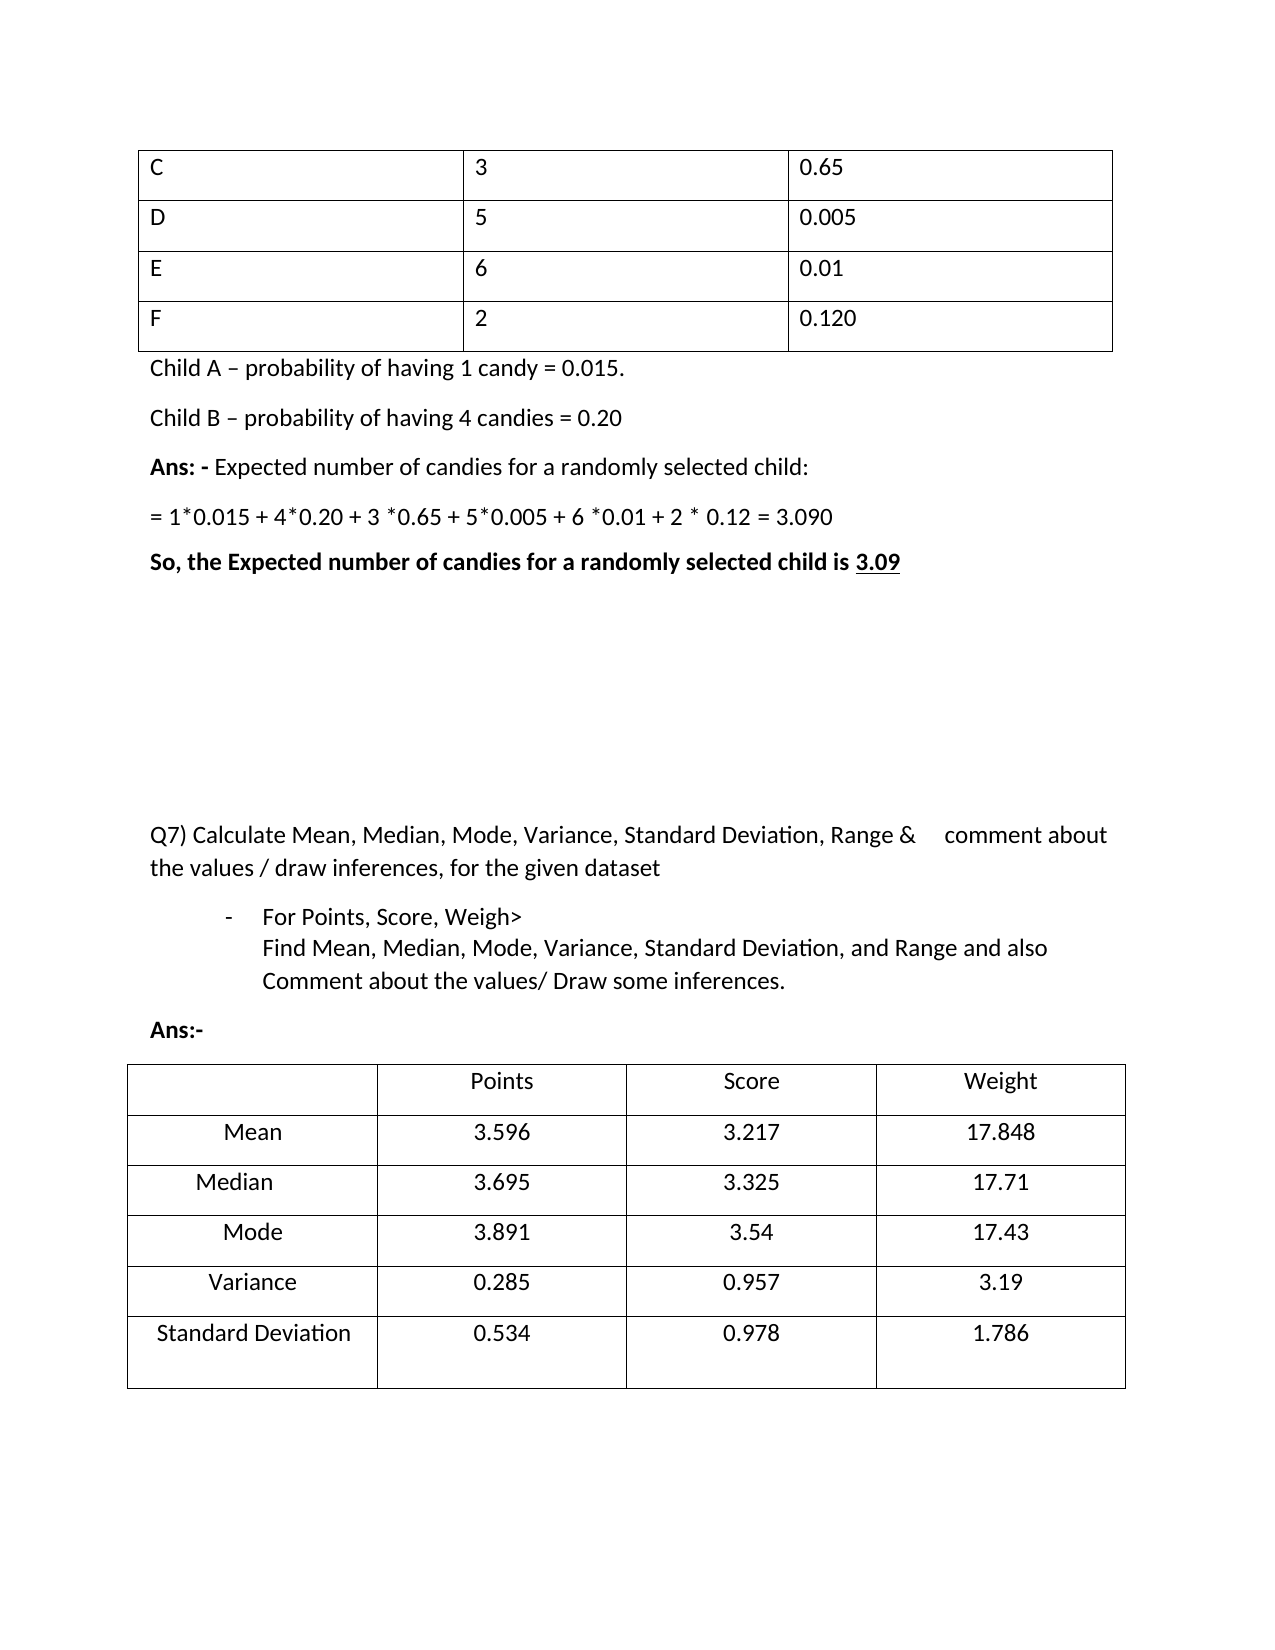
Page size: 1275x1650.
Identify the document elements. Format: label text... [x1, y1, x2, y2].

table_cell Mean [128, 1116, 377, 1165]
table_cell C [139, 151, 463, 200]
table_header Points [378, 1065, 626, 1114]
table_cell 3.325 [627, 1166, 876, 1215]
text Child B – probability of having 4 candies = 0.20 [150, 402, 1125, 432]
text Ans: - Expected number of candies for a randomly selected child: [150, 451, 1125, 482]
table_cell 17.848 [877, 1116, 1125, 1165]
table_cell 0.978 [627, 1317, 876, 1388]
table_cell 2 [464, 302, 788, 351]
text Find Mean, Median, Mode, Variance, Standard Deviation, and Range and also Comment about the values/ Draw some inferences. [262, 932, 1125, 995]
table_cell 0.285 [378, 1267, 626, 1316]
table_cell 3.891 [378, 1216, 626, 1266]
table_cell E [139, 252, 463, 301]
table_cell D [139, 201, 463, 251]
table_cell Standard Deviation [128, 1317, 377, 1388]
text So, the Expected number of candies for a randomly selected child is 3.09 [150, 546, 1125, 577]
table_header Score [627, 1065, 876, 1114]
table_cell 3.217 [627, 1116, 876, 1165]
text Ans:- [150, 1014, 1125, 1045]
table_cell 3.596 [378, 1116, 626, 1165]
table_cell 6 [464, 252, 788, 301]
table_cell F [139, 302, 463, 351]
table_cell 0.005 [789, 201, 1112, 251]
table_cell 0.01 [789, 252, 1112, 301]
table_cell Mode [128, 1216, 377, 1266]
list For Points, Score, Weigh> [225, 901, 1125, 932]
table_header [128, 1065, 377, 1114]
table_cell 3.54 [627, 1216, 876, 1266]
table_cell 5 [464, 201, 788, 251]
table_cell 1.786 [877, 1317, 1125, 1388]
table_cell 0.957 [627, 1267, 876, 1316]
table_header Weight [877, 1065, 1125, 1114]
table_cell 3.695 [378, 1166, 626, 1215]
table_cell 3.19 [877, 1267, 1125, 1316]
table_cell 17.43 [877, 1216, 1125, 1266]
table_cell 17.71 [877, 1166, 1125, 1215]
table_cell 3 [464, 151, 788, 200]
table_cell Median [128, 1166, 377, 1215]
text Child A – probability of having 1 candy = 0.015. [150, 352, 1125, 383]
text = 1*0.015 + 4*0.20 + 3 *0.65 + 5*0.005 + 6 *0.01 + 2 * 0.12 = 3.090 [150, 501, 1125, 532]
table_cell 0.65 [789, 151, 1112, 200]
table_cell Variance [128, 1267, 377, 1316]
table_cell 0.120 [789, 302, 1112, 351]
text Q7) Calculate Mean, Median, Mode, Variance, Standard Deviation, Range & comment about the values / draw inferences, for the given dataset [150, 819, 1125, 882]
table_cell 0.534 [378, 1317, 626, 1388]
